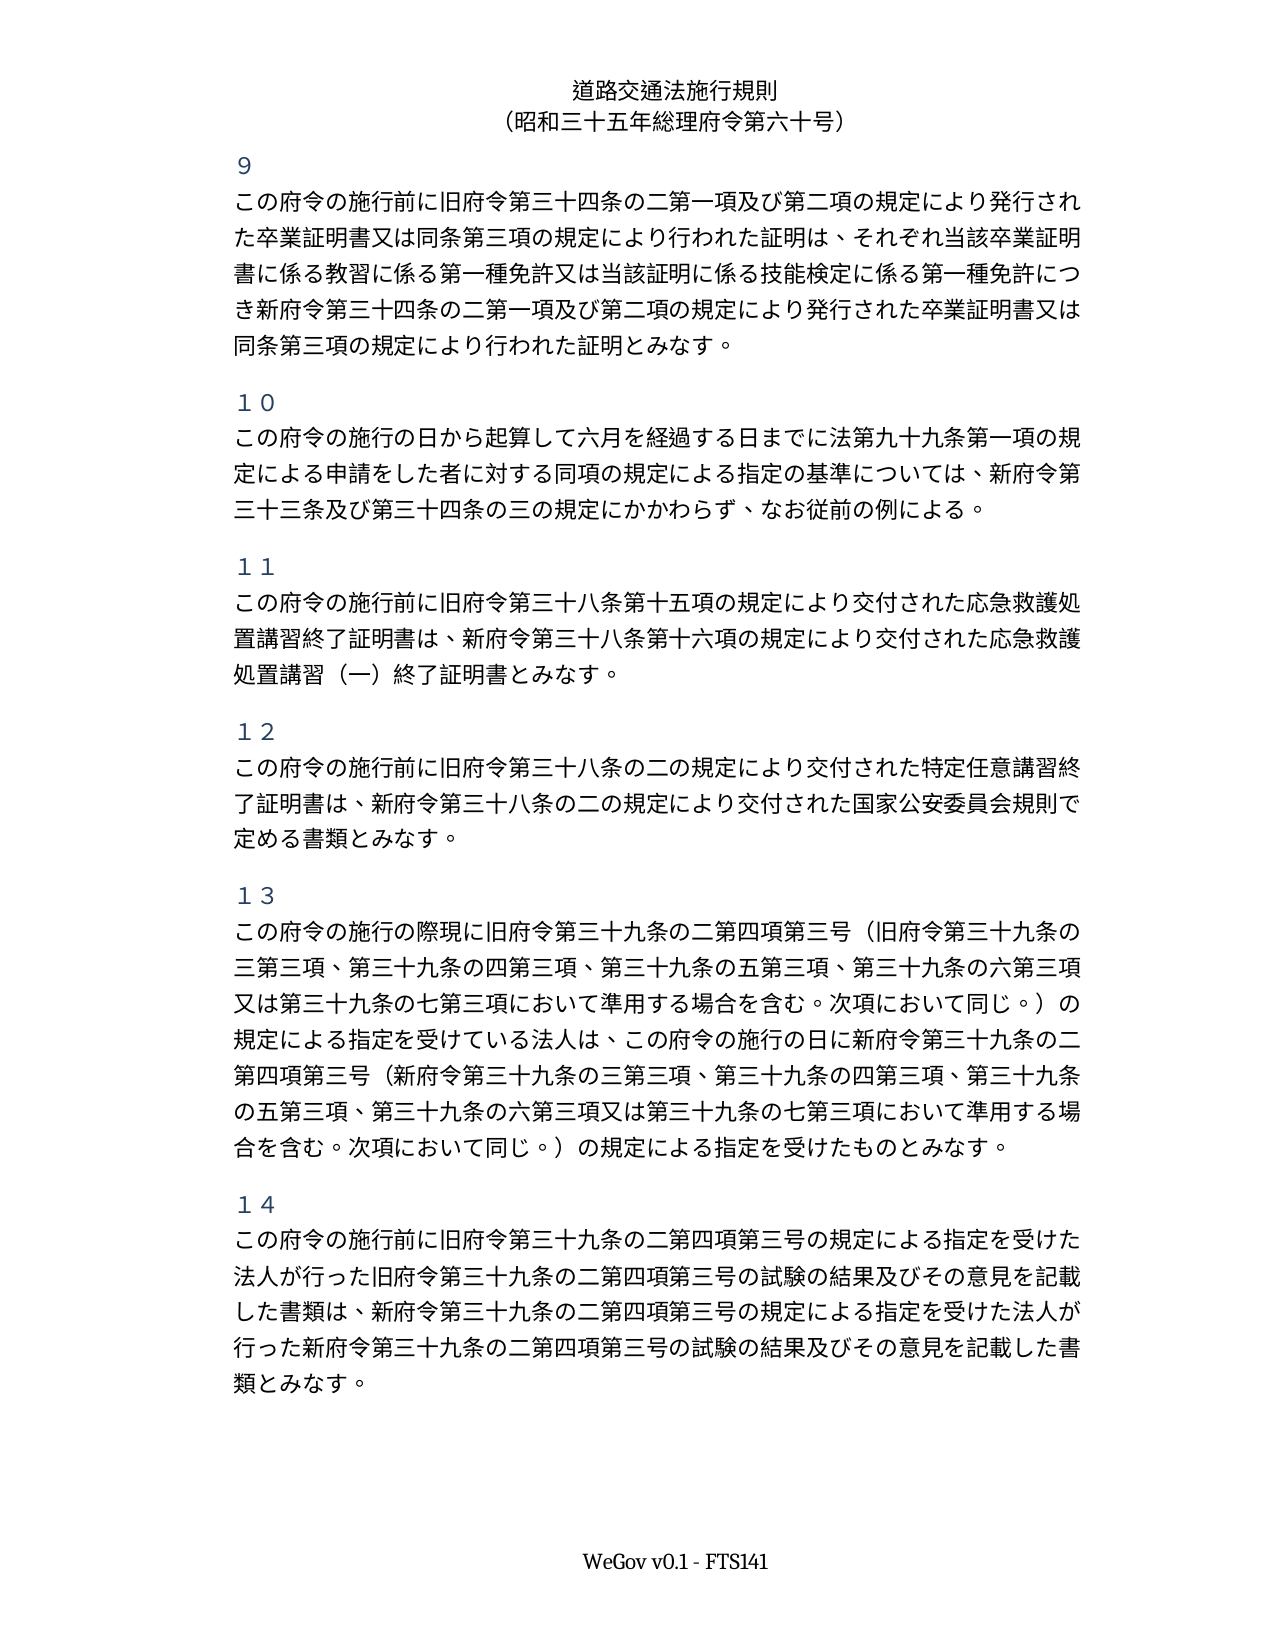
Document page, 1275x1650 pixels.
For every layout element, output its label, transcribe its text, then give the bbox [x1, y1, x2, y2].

text この府令の施行の日から起算して六月を経過する日までに法第九十九条第一項の規定による申請をした者に対する同項の規定による指定の基準については、新府令第三十三条及び第三十四条の三の規定にかかわらず、なお従前の例による。 [233, 422, 1087, 526]
subtitle ９ [233, 150, 1087, 181]
text この府令の施行の際現に旧府令第三十九条の二第四項第三号（旧府令第三十九条の三第三項、第三十九条の四第三項、第三十九条の五第三項、第三十九条の六第三項又は第三十九条の七第三項において準用する場合を含む。次項において同じ。）の規定による指定を受けている法人は、この府令の施行の日に新府令第三十九条の二第四項第三号（新府令第三十九条の三第三項、第三十九条の四第三項、第三十九条の五第三項、第三十九条の六第三項又は第三十九条の七第三項において準用する場合を含む。次項において同じ。）の規定による指定を受けたものとみなす。 [233, 916, 1087, 1163]
text この府令の施行前に旧府令第三十九条の二第四項第三号の規定による指定を受けた法人が行った旧府令第三十九条の二第四項第三号の試験の結果及びその意見を記載した書類は、新府令第三十九条の二第四項第三号の規定による指定を受けた法人が行った新府令第三十九条の二第四項第三号の試験の結果及びその意見を記載した書類とみなす。 [233, 1224, 1087, 1399]
text この府令の施行前に旧府令第三十四条の二第一項及び第二項の規定により発行された卒業証明書又は同条第三項の規定により行われた証明は、それぞれ当該卒業証明書に係る教習に係る第一種免許又は当該証明に係る技能検定に係る第一種免許につき新府令第三十四条の二第一項及び第二項の規定により発行された卒業証明書又は同条第三項の規定により行われた証明とみなす。 [233, 186, 1087, 361]
subtitle １０ [233, 386, 1087, 418]
text この府令の施行前に旧府令第三十八条第十五項の規定により交付された応急救護処置講習終了証明書は、新府令第三十八条第十六項の規定により交付された応急救護処置講習（一）終了証明書とみなす。 [233, 587, 1087, 690]
subtitle １１ [233, 551, 1087, 582]
subtitle １４ [233, 1188, 1087, 1220]
subtitle １３ [233, 880, 1087, 911]
text この府令の施行前に旧府令第三十八条の二の規定により交付された特定任意講習終了証明書は、新府令第三十八条の二の規定により交付された国家公安委員会規則で定める書類とみなす。 [233, 752, 1087, 855]
subtitle １２ [233, 716, 1087, 747]
